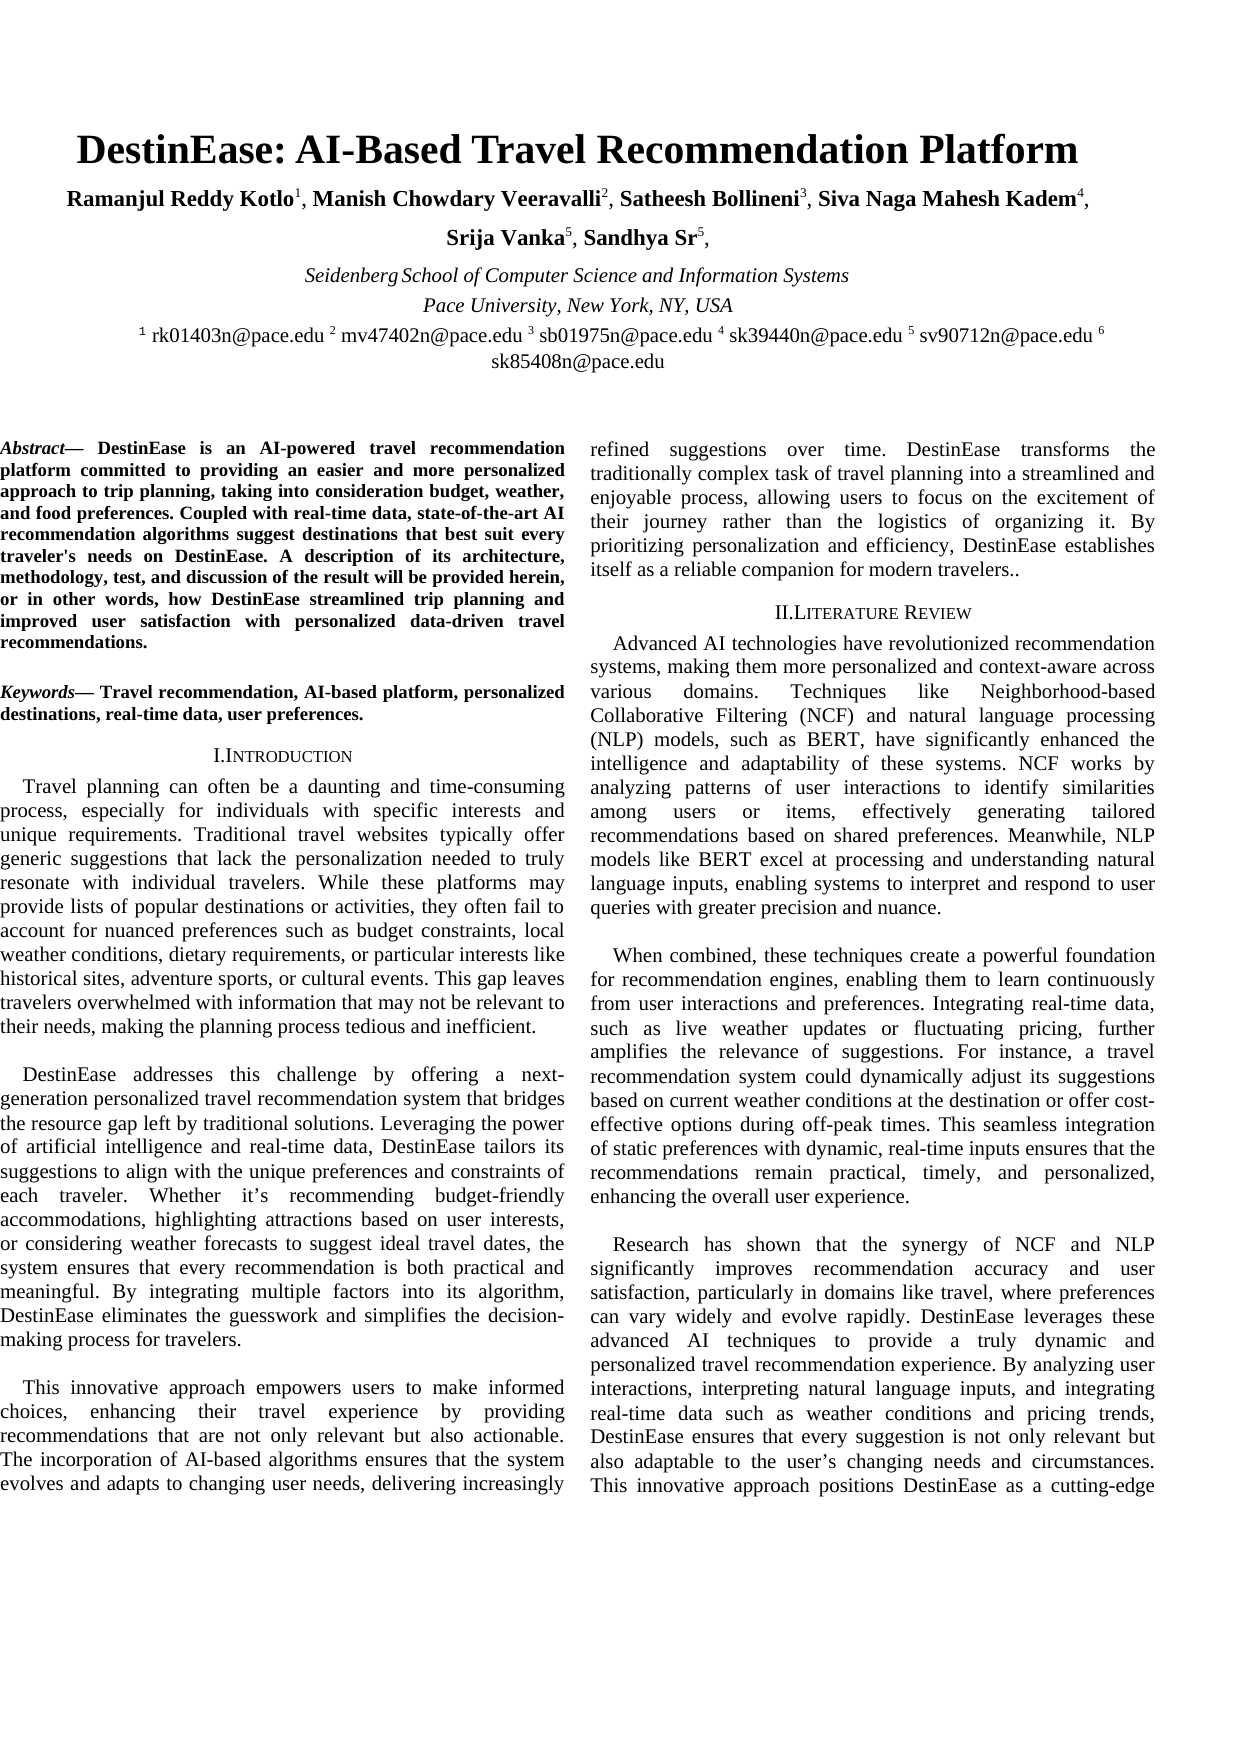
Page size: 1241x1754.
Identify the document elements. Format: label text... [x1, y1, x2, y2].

text This innovative approach empowers users to make informed choices, enhancing their travel experience by providing recommendations that are not only relevant but also actionable. The incorporation of AI-based algorithms ensures that the system evolves and adapts to changing user needs, delivering increasingly refined suggestions over time. DestinEase transforms the traditionally complex task of travel planning into a streamlined and enjoyable process, allowing users to focus on the excitement of their journey rather than the logistics of organizing it. By prioritizing personalization and efficiency, DestinEase establishes itself as a reliable companion for modern travelers.. [590, 437, 1156, 581]
text Pace University, New York, NY, USA [0, 293, 1156, 317]
text 1 rk01403n@pace.edu 2 mv47402n@pace.edu 3 sb01975n@pace.edu 4 sk39440n@pace.edu 5 sv90712n@pace.edu 6 sk85408n@pace.edu [0, 323, 1156, 373]
text Travel planning can often be a daunting and time-consuming process, especially for individuals with specific interests and unique requirements. Traditional travel websites typically offer generic suggestions that lack the personalization needed to truly resonate with individual travelers. While these platforms may provide lists of popular destinations or activities, they often fail to account for nuanced preferences such as budget constraints, local weather conditions, dietary requirements, or particular interests like historical sites, adventure sports, or cultural events. This gap leaves travelers overwhelmed with information that may not be relevant to their needs, making the planning process tedious and inefficient. [0, 773, 565, 1038]
text Srija Vanka5, Sandhya Sr5, [0, 224, 1156, 250]
text Abstract— DestinEase is an AI-powered travel recommendation platform committed to providing an easier and more personalized approach to trip planning, taking into consideration budget, weather, and food preferences. Coupled with real-time data, state-of-the-art AI recommendation algorithms suggest destinations that best suit every traveler's needs on DestinEase. A description of its architecture, methodology, test, and discussion of the result will be provided herein, or in other words, how DestinEase streamlined trip planning and improved user satisfaction with personalized data-driven travel recommendations. [0, 437, 565, 653]
text DestinEase addresses this challenge by offering a next-generation personalized travel recommendation system that bridges the resource gap left by traditional solutions. Leveraging the power of artificial intelligence and real-time data, DestinEase tailors its suggestions to align with the unique preferences and constraints of each traveler. Whether it’s recommending budget-friendly accommodations, highlighting attractions based on user interests, or considering weather forecasts to suggest ideal travel dates, the system ensures that every recommendation is both practical and meaningful. By integrating multiple factors into its algorithm, DestinEase eliminates the guesswork and simplifies the decision-making process for travelers. [0, 1062, 565, 1351]
subtitle Introduction [0, 743, 565, 767]
subtitle Literature Review [590, 600, 1156, 624]
text When combined, these techniques create a powerful foundation for recommendation engines, enabling them to learn continuously from user interactions and preferences. Integrating real-time data, such as live weather updates or fluctuating pricing, further amplifies the relevance of suggestions. For instance, a travel recommendation system could dynamically adjust its suggestions based on current weather conditions at the destination or offer cost-effective options during off-peak times. This seamless integration of static preferences with dynamic, real-time inputs ensures that the recommendations remain practical, timely, and personalized, enhancing the overall user experience. [590, 943, 1156, 1208]
text Ramanjul Reddy Kotlo1, Manish Chowdary Veeravalli2, Satheesh Bollineni3, Siva Naga Mahesh Kadem4, [0, 185, 1156, 211]
text DestinEase: AI-Based Travel Recommendation Platform [0, 125, 1156, 173]
text This innovative approach empowers users to make informed choices, enhancing their travel experience by providing recommendations that are not only relevant but also actionable. The incorporation of AI-based algorithms ensures that the system evolves and adapts to changing user needs, delivering increasingly refined suggestions over time. DestinEase transforms the traditionally complex task of travel planning into a streamlined and enjoyable process, allowing users to focus on the excitement of their journey rather than the logistics of organizing it. By prioritizing personalization and efficiency, DestinEase establishes itself as a reliable companion for modern travelers.. [0, 1375, 565, 1495]
text Seidenberg School of Computer Science and Information Systems [0, 263, 1156, 287]
text Keywords— Travel recommendation, AI-based platform, personalized destinations, real-time data, user preferences. [0, 681, 565, 724]
text Advanced AI technologies have revolutionized recommendation systems, making them more personalized and context-aware across various domains. Techniques like Neighborhood-based Collaborative Filtering (NCF) and natural language processing (NLP) models, such as BERT, have significantly enhanced the intelligence and adaptability of these systems. NCF works by analyzing patterns of user interactions to identify similarities among users or items, effectively generating tailored recommendations based on shared preferences. Meanwhile, NLP models like BERT excel at processing and understanding natural language inputs, enabling systems to interpret and respond to user queries with greater precision and nuance. [590, 630, 1156, 919]
